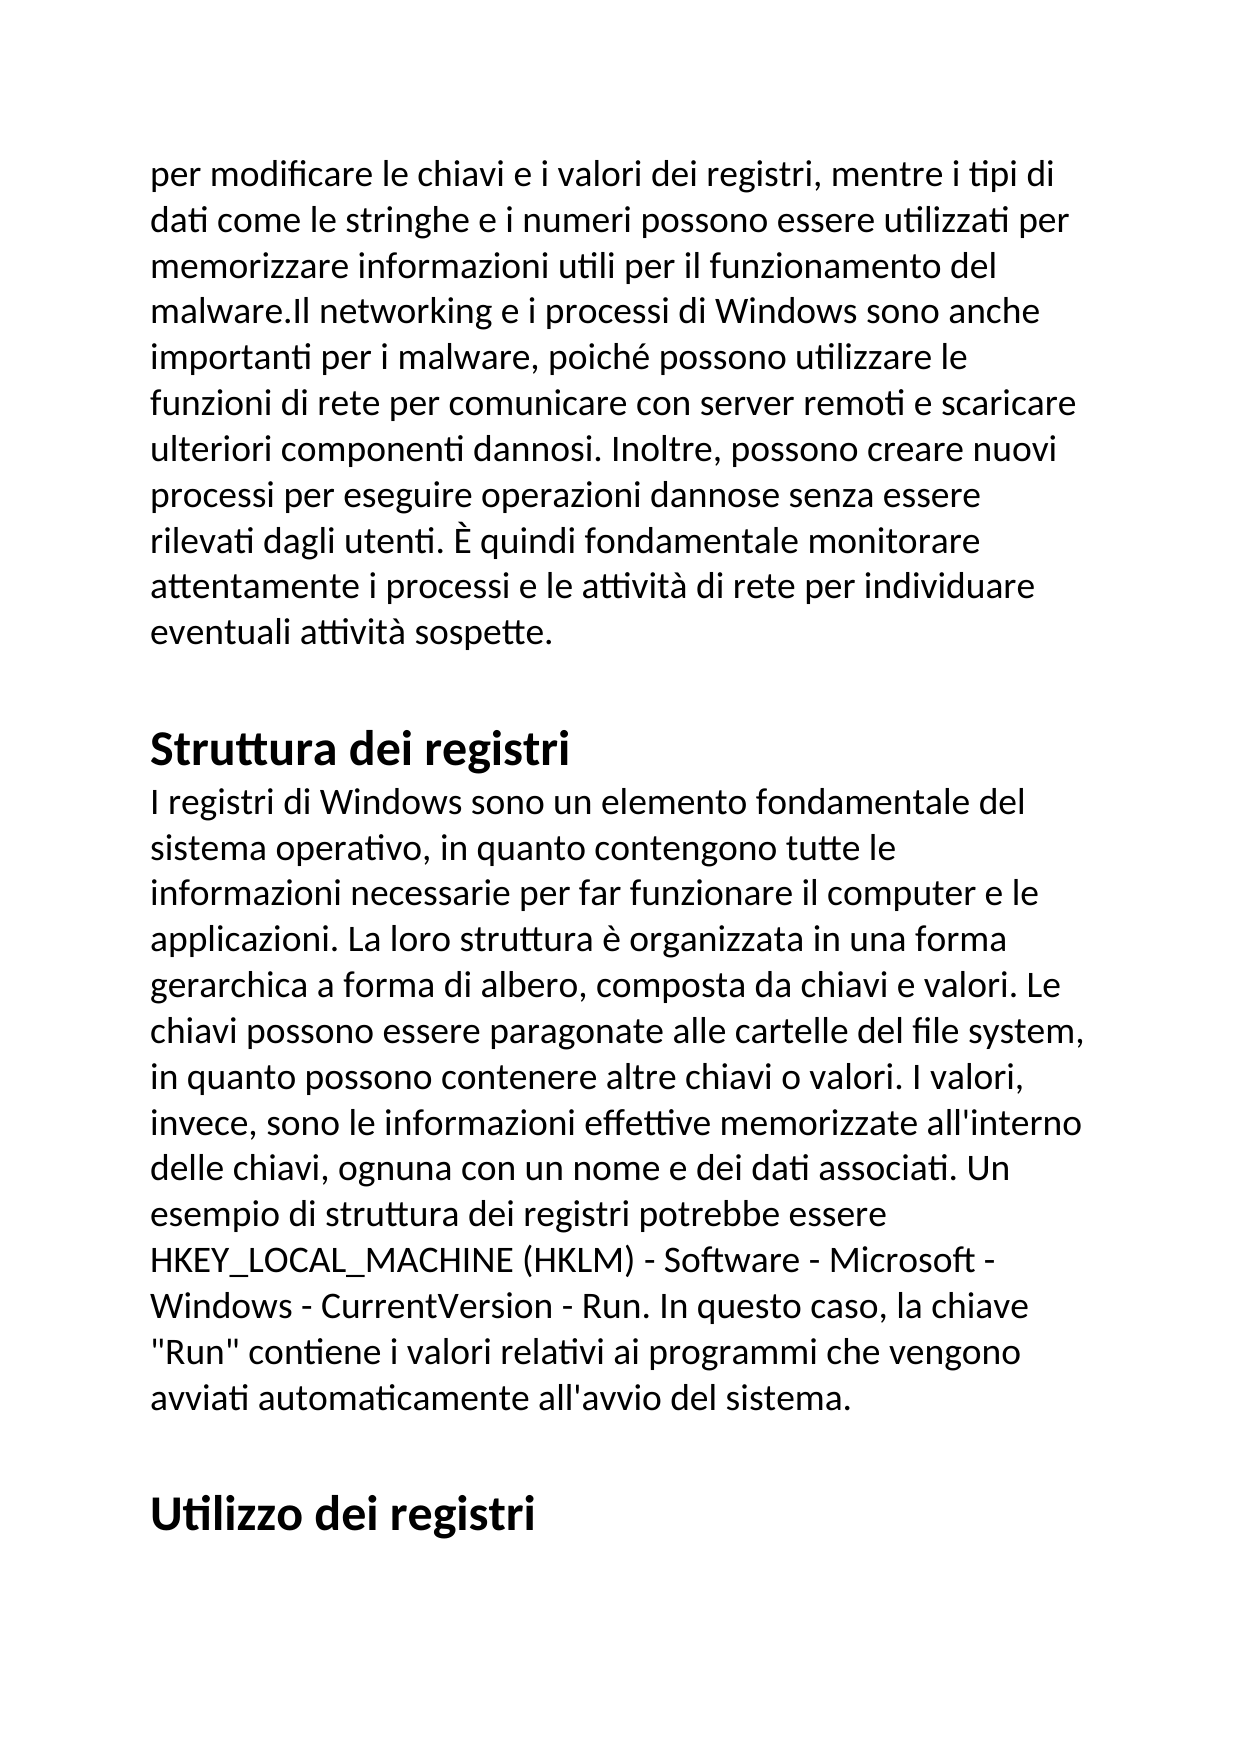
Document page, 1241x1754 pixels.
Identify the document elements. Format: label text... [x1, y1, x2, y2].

text Struttura dei registri [150, 717, 1090, 778]
text I registri di Windows sono un elemento fondamentale del sistema operativo, in quanto contengono tutte le informazioni necessarie per far funzionare il computer e le applicazioni. La loro struttura è organizzata in una forma gerarchica a forma di albero, composta da chiavi e valori. Le chiavi possono essere paragonate alle cartelle del file system, in quanto possono contenere altre chiavi o valori. I valori, invece, sono le informazioni effettive memorizzate all'interno delle chiavi, ognuna con un nome e dei dati associati. Un esempio di struttura dei registri potrebbe essere HKEY_LOCAL_MACHINE (HKLM) - Software - Microsoft - Windows - CurrentVersion - Run. In questo caso, la chiave "Run" contiene i valori relativi ai programmi che vengono avviati automaticamente all'avvio del sistema. [150, 778, 1090, 1419]
text Utilizzo dei registri [150, 1482, 1090, 1543]
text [150, 150, 1090, 654]
